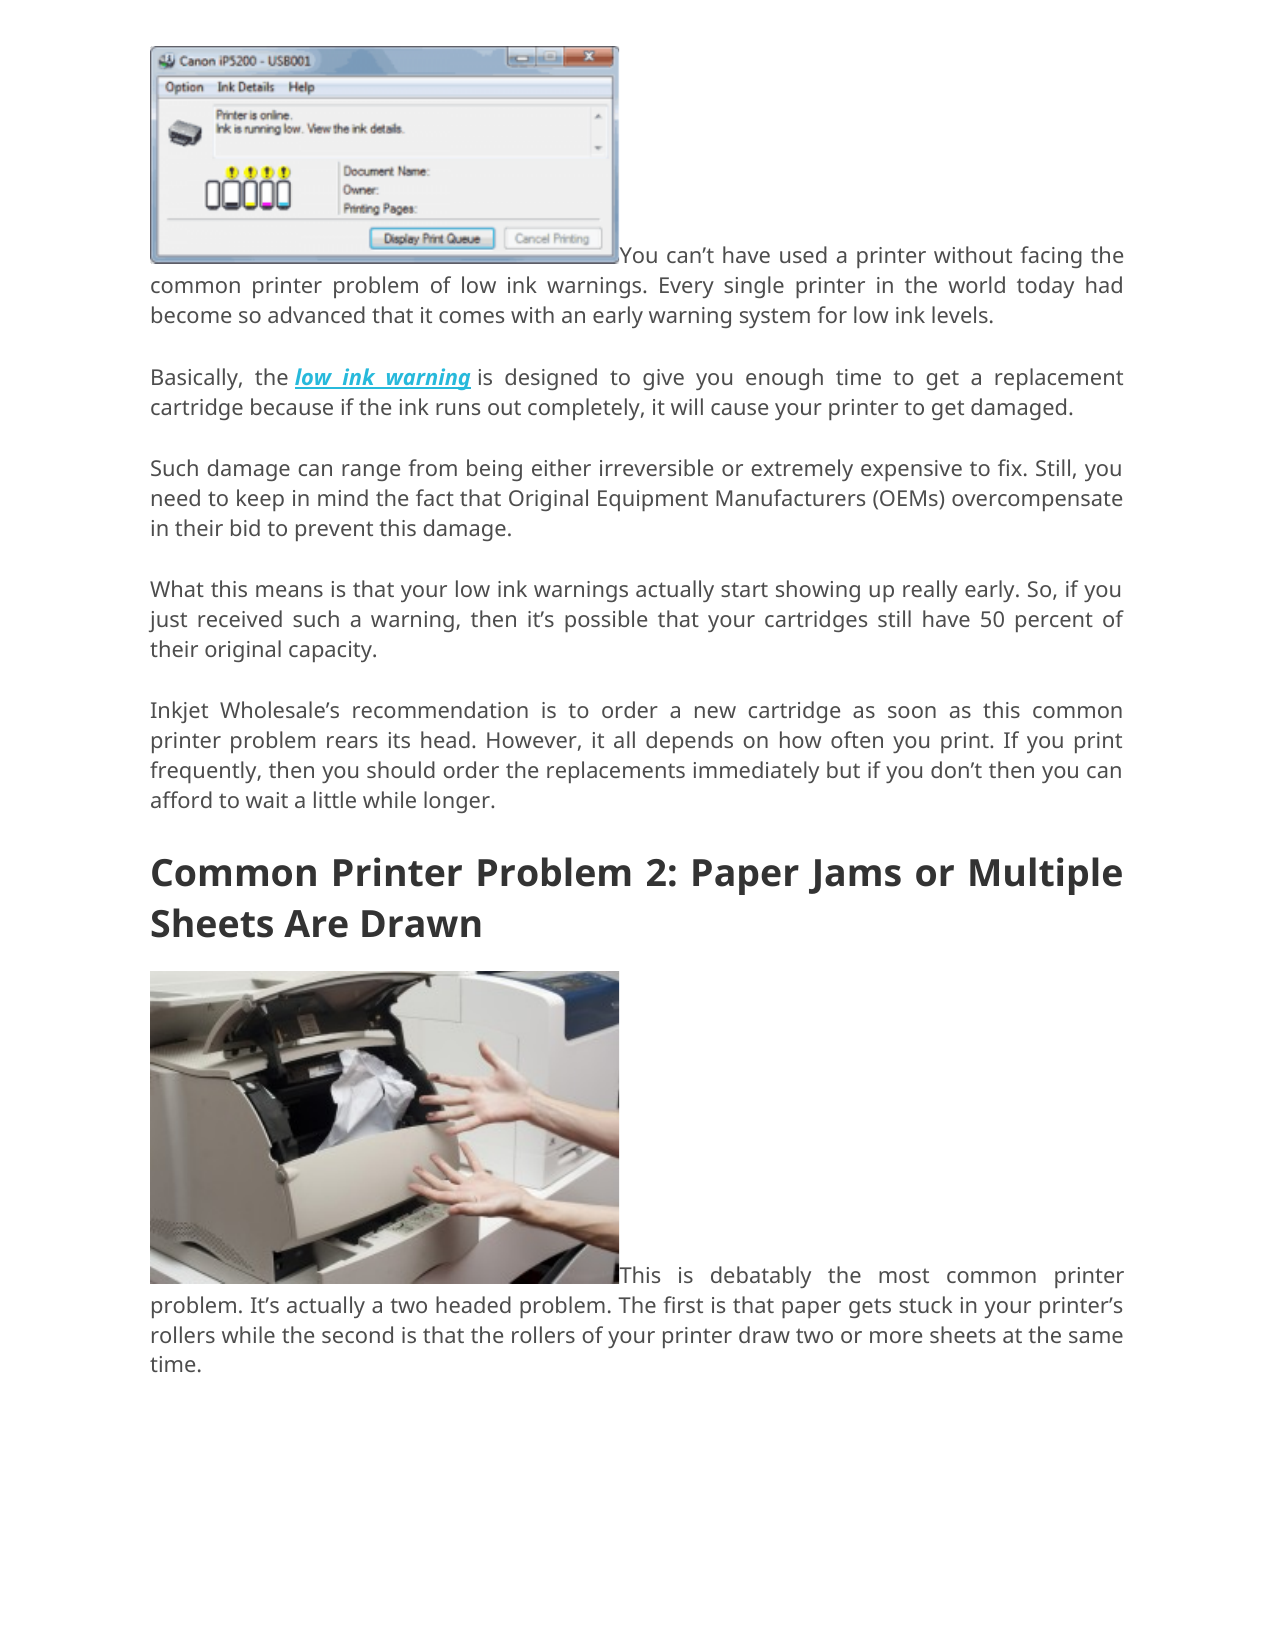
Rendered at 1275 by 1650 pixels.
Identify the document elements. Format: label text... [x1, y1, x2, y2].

text Inkjet Wholesale’s recommendation is to order a new cartridge as soon as this common printer problem rears its head. However, it all depends on how often you print. If you print frequently, then you should order the replacements immediately but if you don’t then you can afford to wait a little while longer. [150, 695, 1125, 814]
subtitle Common Printer Problem 2: Paper Jams or Multiple Sheets Are Drawn [150, 846, 1125, 948]
picture [150, 46, 620, 264]
text Such damage can range from being either irreversible or extremely expensive to fix. Still, you need to keep in mind the fact that Original Equipment Manufacturers (OEMs) overcompensate in their bid to prevent this damage. [150, 453, 1125, 542]
text Basically, the low ink warning is designed to give you enough time to get a replacement cartridge because if the ink runs out completely, it will cause your printer to get damaged. [150, 362, 1125, 421]
text What this means is that your low ink warnings actually start showing up really early. So, if you just received such a warning, then it’s possible that your cartridges still have 50 percent of their original capacity. [150, 574, 1125, 663]
picture [150, 971, 620, 1284]
